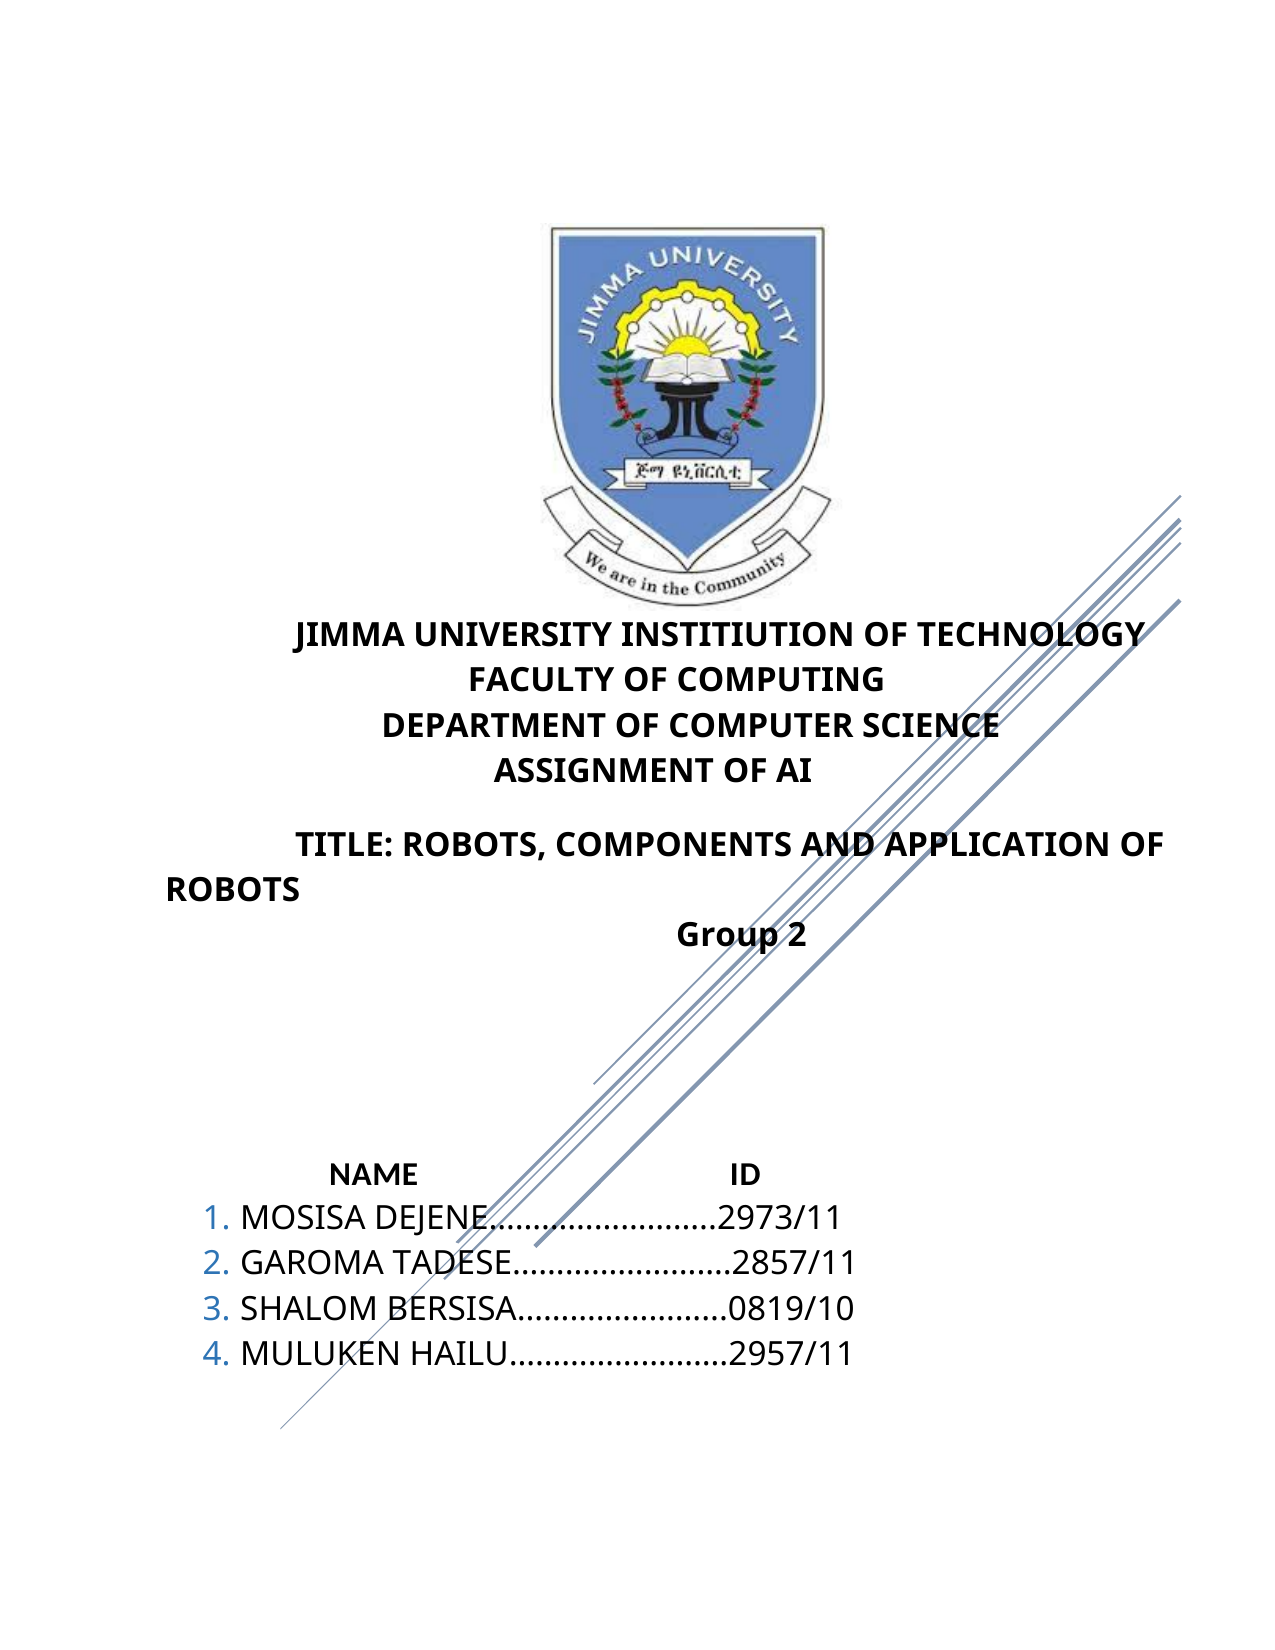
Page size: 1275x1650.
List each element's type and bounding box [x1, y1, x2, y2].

picture [528, 223, 847, 611]
